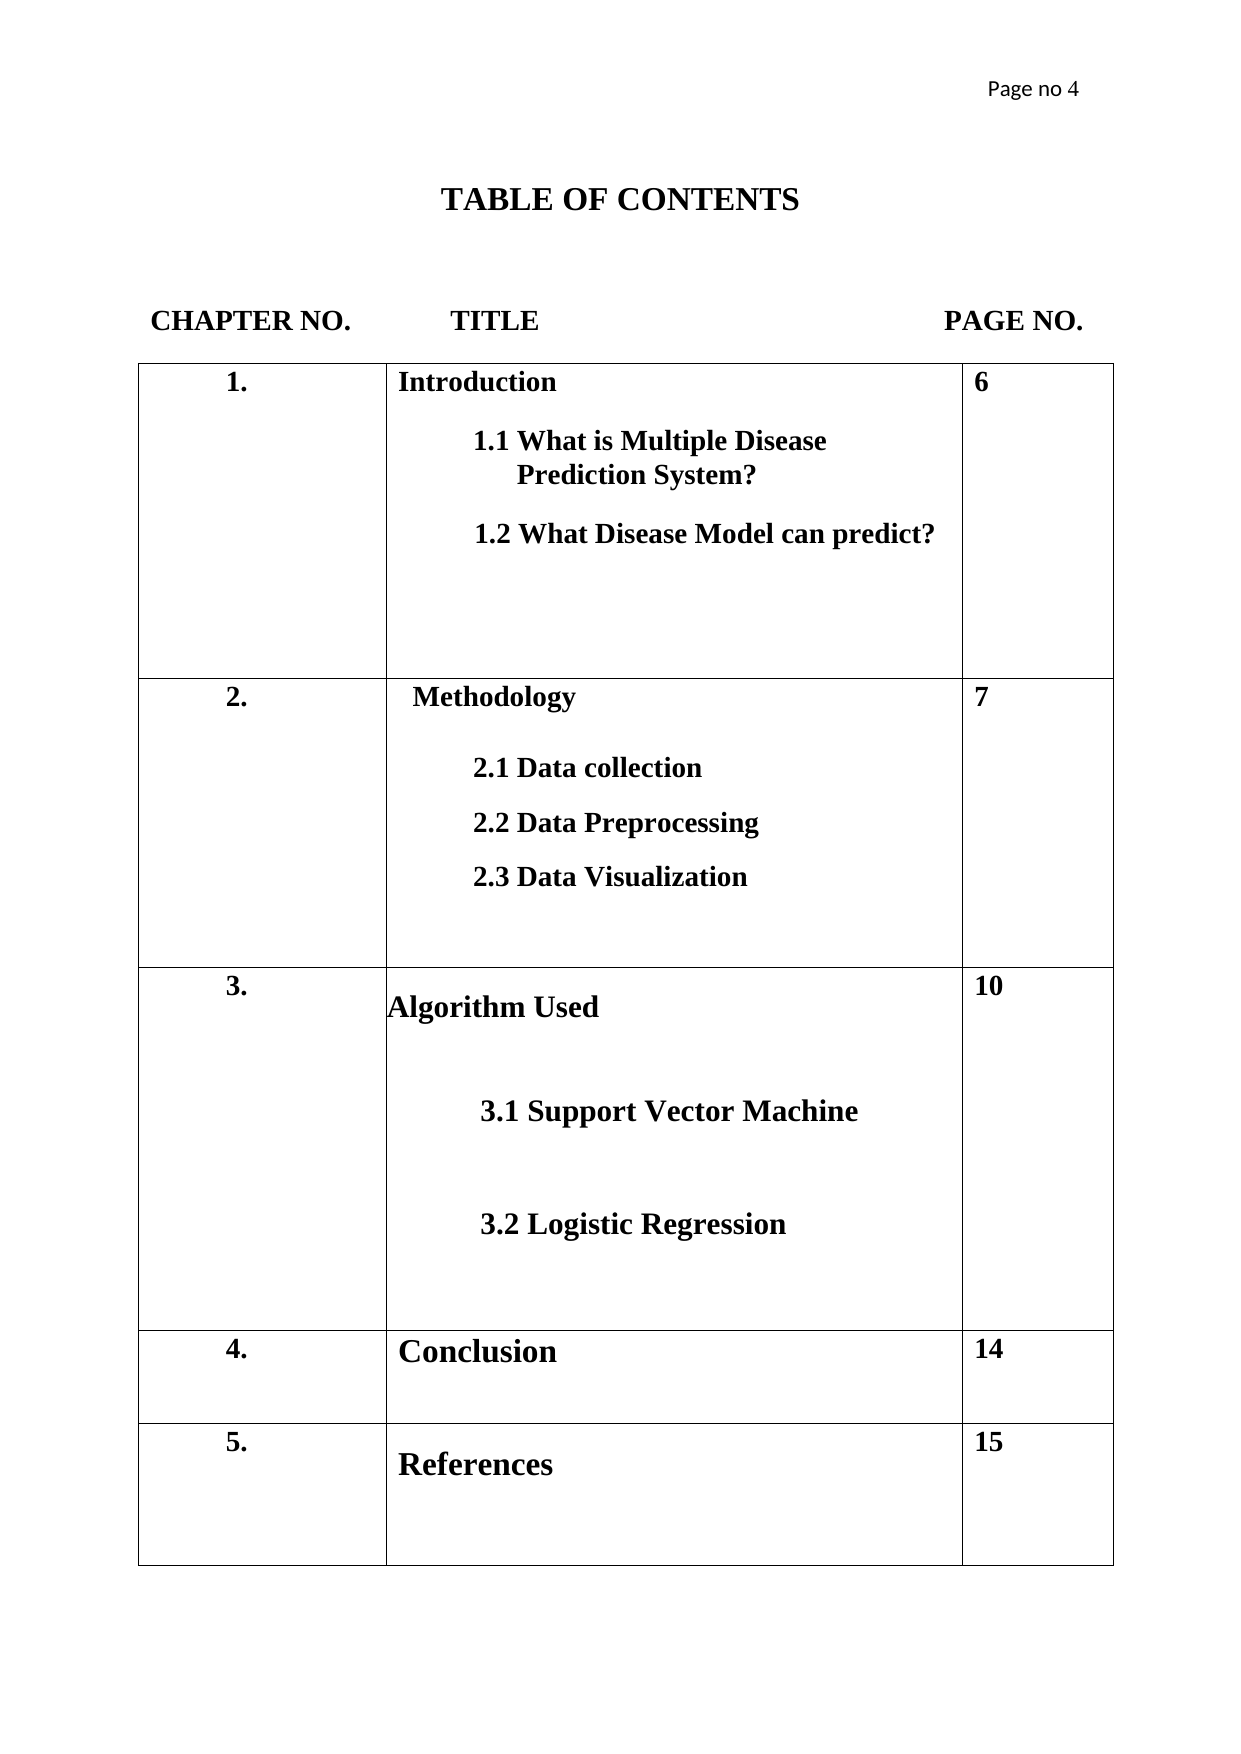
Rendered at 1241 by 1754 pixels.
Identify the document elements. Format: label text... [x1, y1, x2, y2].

table_cell 10 [963, 968, 1113, 1330]
table_cell 7 [963, 679, 1113, 967]
table_cell Algorithm Used 3.1 Support Vector Machine 3.2 Logistic Regression [387, 968, 962, 1330]
table_cell References [387, 1424, 962, 1565]
table_header 1. [139, 364, 386, 678]
table_cell Methodology Data collection Data Preprocessing Data Visualization [387, 679, 962, 967]
table_cell 4. [139, 1331, 386, 1423]
table_cell Conclusion [387, 1331, 962, 1423]
table_cell 14 [963, 1331, 1113, 1423]
subtitle TABLE OF CONTENTS [398, 179, 843, 217]
table_cell 2. [139, 679, 386, 967]
table_cell 15 [963, 1424, 1113, 1565]
text CHAPTER NO. TITLE PAGE NO. [127, 303, 1106, 337]
table_header Introduction What is Multiple Disease Prediction System? 1.2 What Disease Model can predict? [387, 364, 962, 678]
table_header 6 [963, 364, 1113, 678]
table_cell 5. [139, 1424, 386, 1565]
table_cell 3. [139, 968, 386, 1330]
